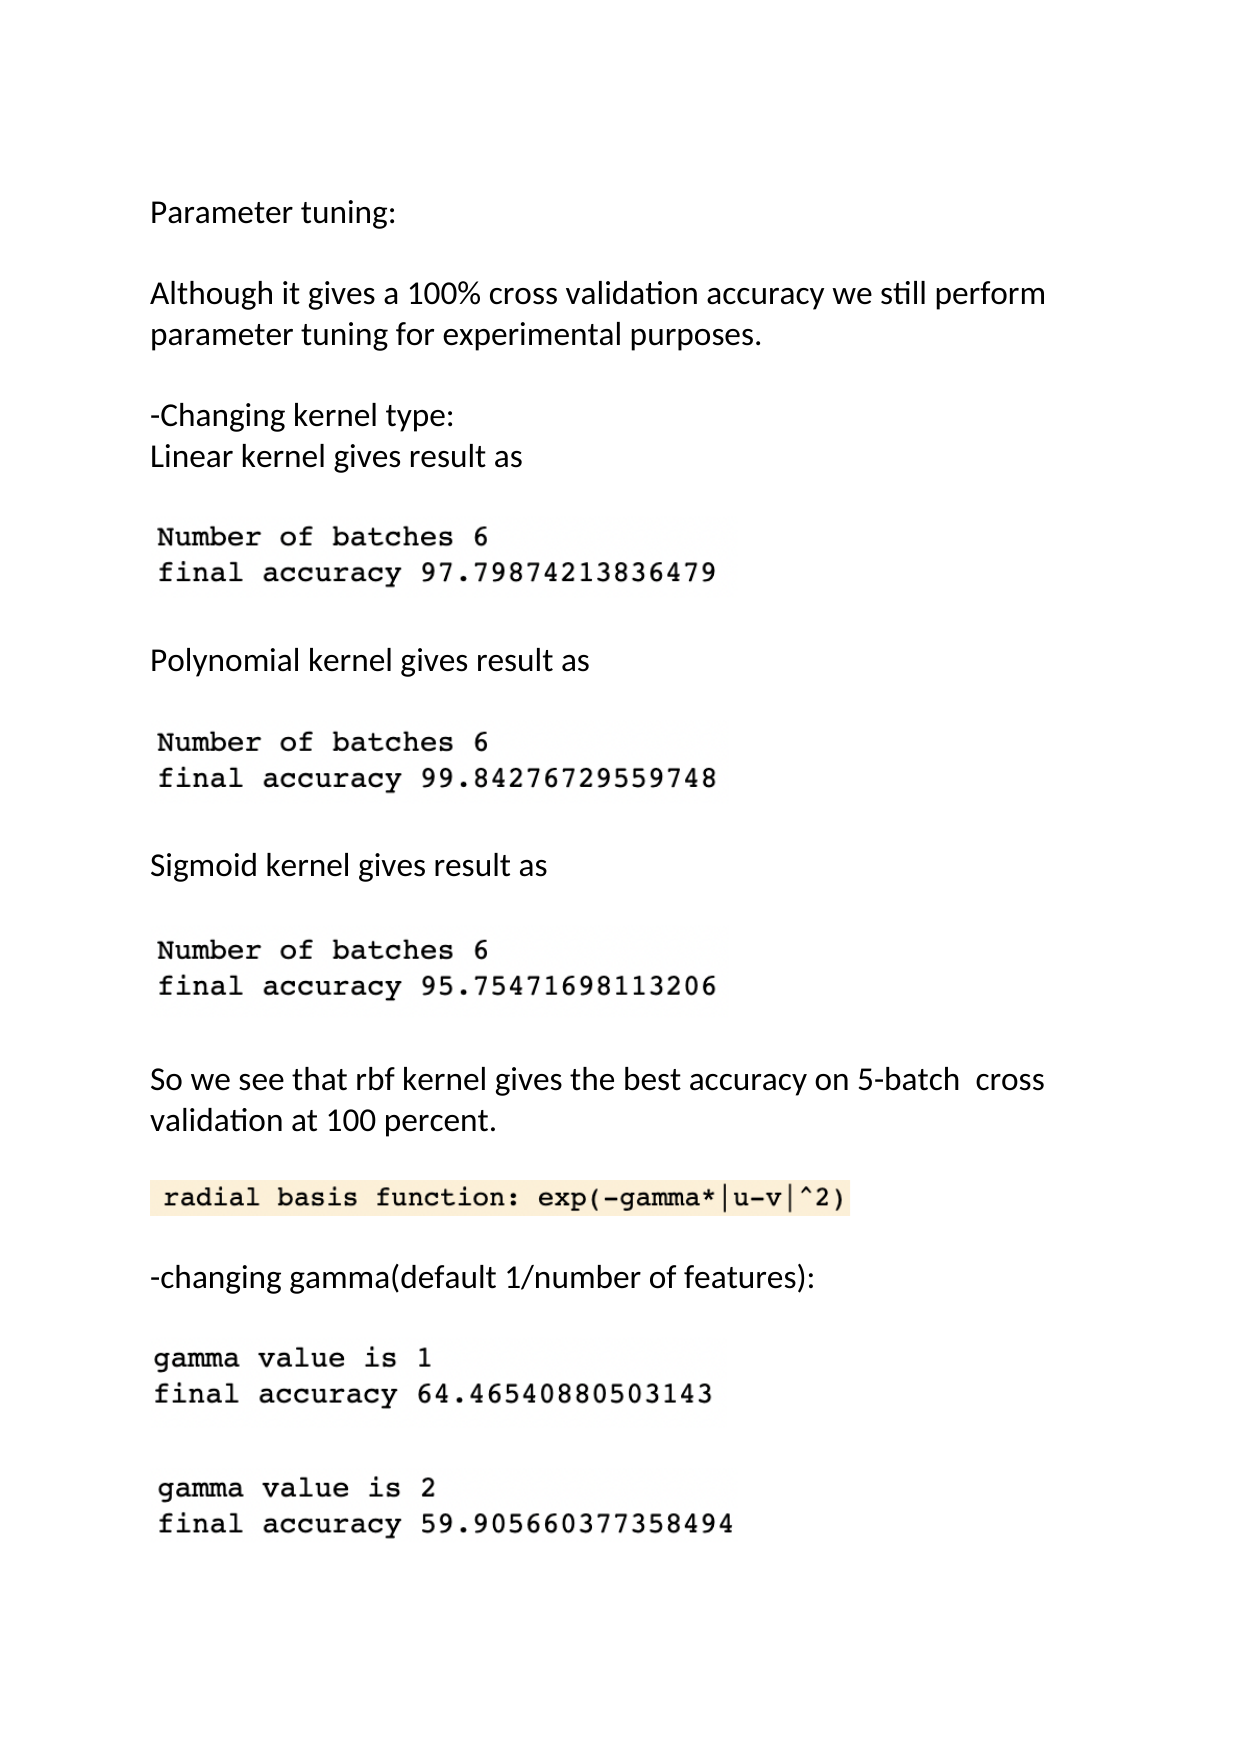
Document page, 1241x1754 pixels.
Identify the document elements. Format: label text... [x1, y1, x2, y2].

text Parameter tuning: [150, 191, 1090, 231]
text -Changing kernel type: [150, 394, 1090, 435]
text Linear kernel gives result as [150, 435, 1090, 476]
text Polynomial kernel gives result as [150, 638, 1090, 679]
text Although it gives a 100% cross validation accuracy we still perform parameter tuning for experimental purposes. [150, 272, 1090, 354]
picture [150, 516, 738, 598]
text So we see that rbf kernel gives the best accuracy on 5-batch cross validation at 100 percent. [150, 1058, 1090, 1139]
picture [150, 720, 730, 804]
text Sigmoid kernel gives result as [150, 844, 1090, 885]
picture [150, 1180, 851, 1216]
text -changing gamma(default 1/number of features): [150, 1256, 1090, 1297]
picture [150, 1337, 728, 1428]
picture [150, 925, 730, 1018]
picture [150, 1468, 738, 1543]
